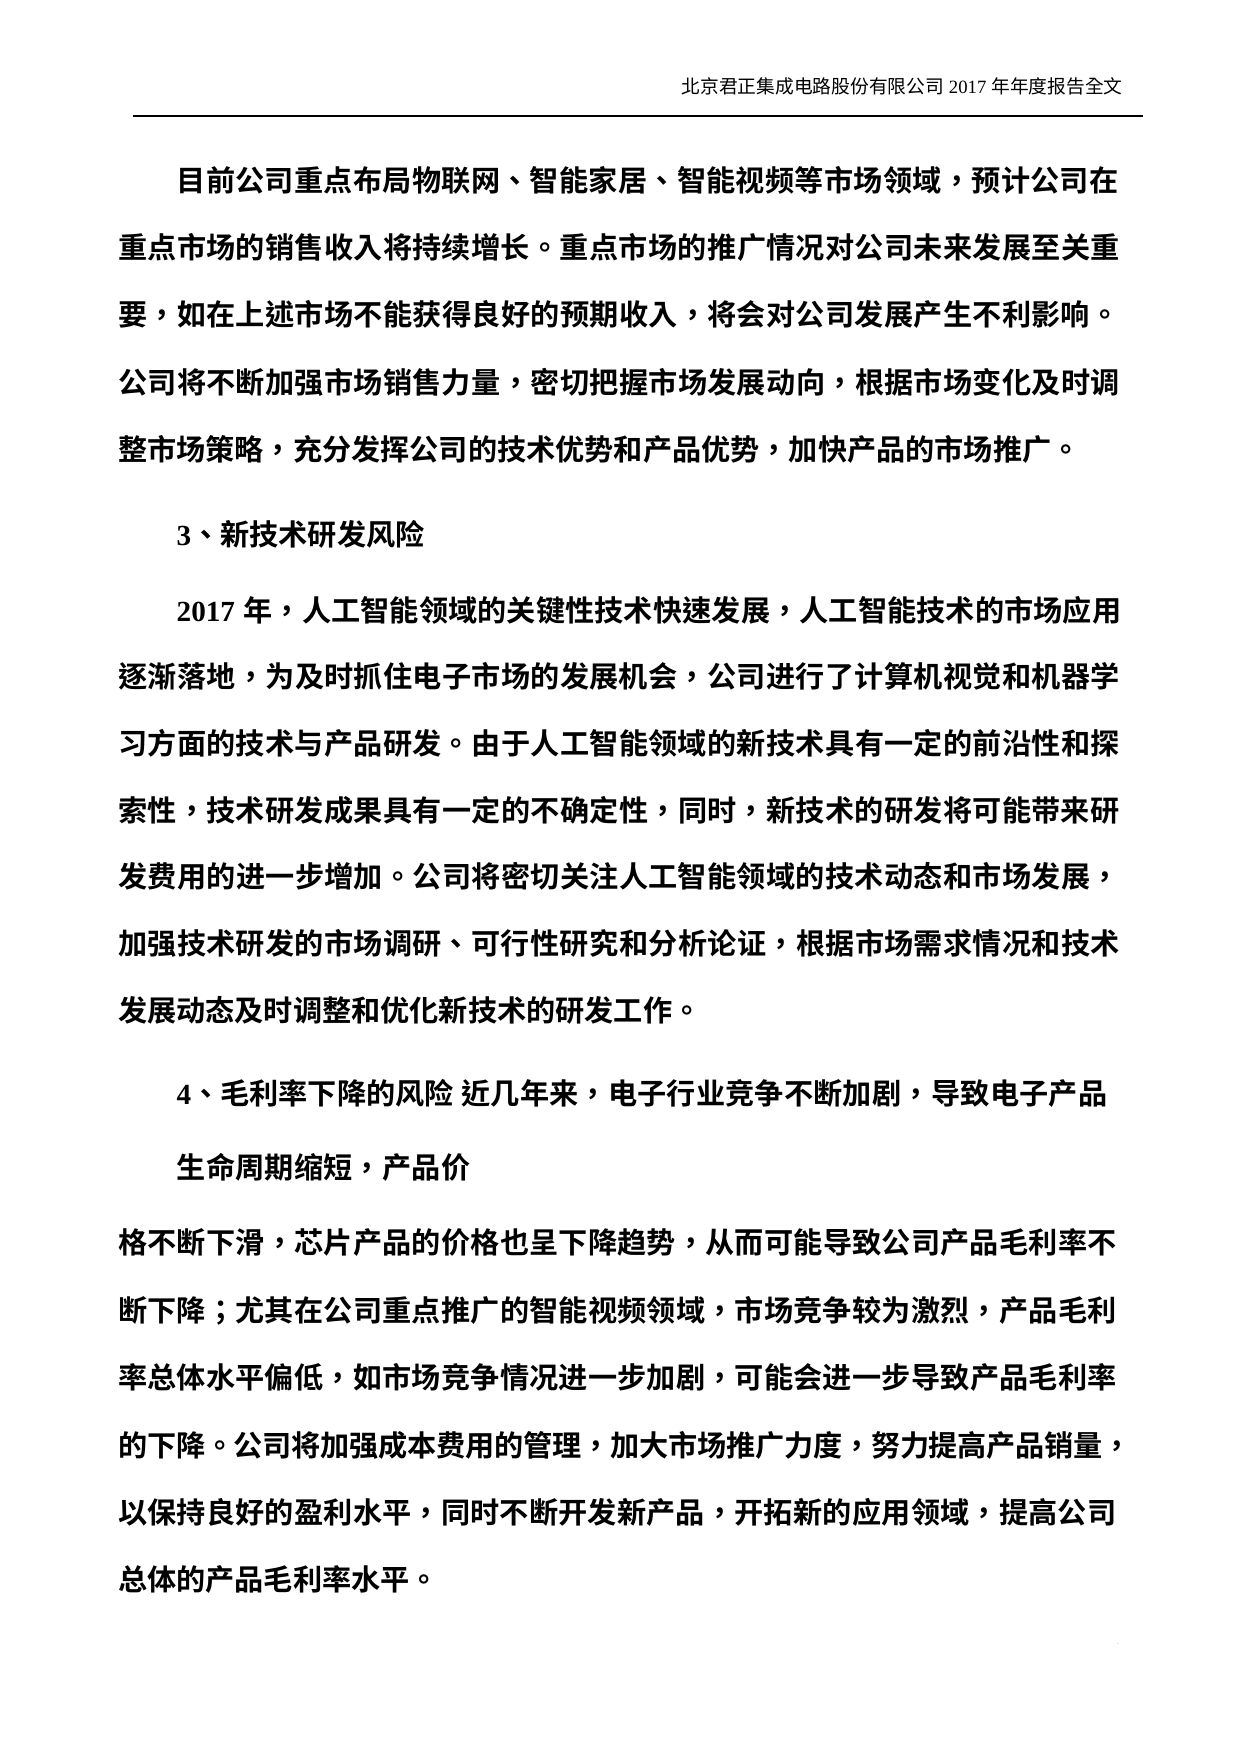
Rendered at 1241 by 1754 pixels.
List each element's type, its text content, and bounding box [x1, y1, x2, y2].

text 目前公司重点布局物联网、智能家居、智能视频等市场领域，预计公司在 重点市场的销售收入将持续增长。重点市场的推广情况对公司未来发展至关重 要，如在上述市场不能获得良好的预期收入，将会对公司发展产生不利影响。 公司将不断加强市场销售力量，密切把握市场发展动向，根据市场变化及时调 整市场策略，充分发挥公司的技术优势和产品优势，加快产品的市场推广。 [118, 160, 1122, 469]
text 3、新技术研发风险 [176, 514, 1122, 553]
text 格不断下滑，芯片产品的价格也呈下降趋势，从而可能导致公司产品毛利率不 断下降；尤其在公司重点推广的智能视频领域，市场竞争较为激烈，产品毛利 率总体水平偏低，如市场竞争情况进一步加剧，可能会进一步导致产品毛利率 的下降。公司将加强成本费用的管理，加大市场推广力度，努力提高产品销量， 以保持良好的盈利水平，同时不断开发新产品，开拓新的应用领域，提高公司 总体的产品毛利率水平。 [118, 1223, 1137, 1599]
text 4、毛利率下降的风险 近几年来，电子行业竞争不断加剧，导致电子产品生命周期缩短，产品价 [176, 1074, 1122, 1187]
text 2017 年，人工智能领域的关键性技术快速发展，人工智能技术的市场应用 逐渐落地，为及时抓住电子市场的发展机会，公司进行了计算机视觉和机器学 习方面的技术与产品研发。由于人工智能领域的新技术具有一定的前沿性和探 索性，技术研发成果具有一定的不确定性，同时，新技术的研发将可能带来研 发费用的进一步增加。公司将密切关注人工智能领域的技术动态和市场发展， 加强技术研发的市场调研、可行性研究和分析论证，根据市场需求情况和技术 发展动态及时调整和优化新技术的研发工作。 [118, 590, 1122, 1029]
